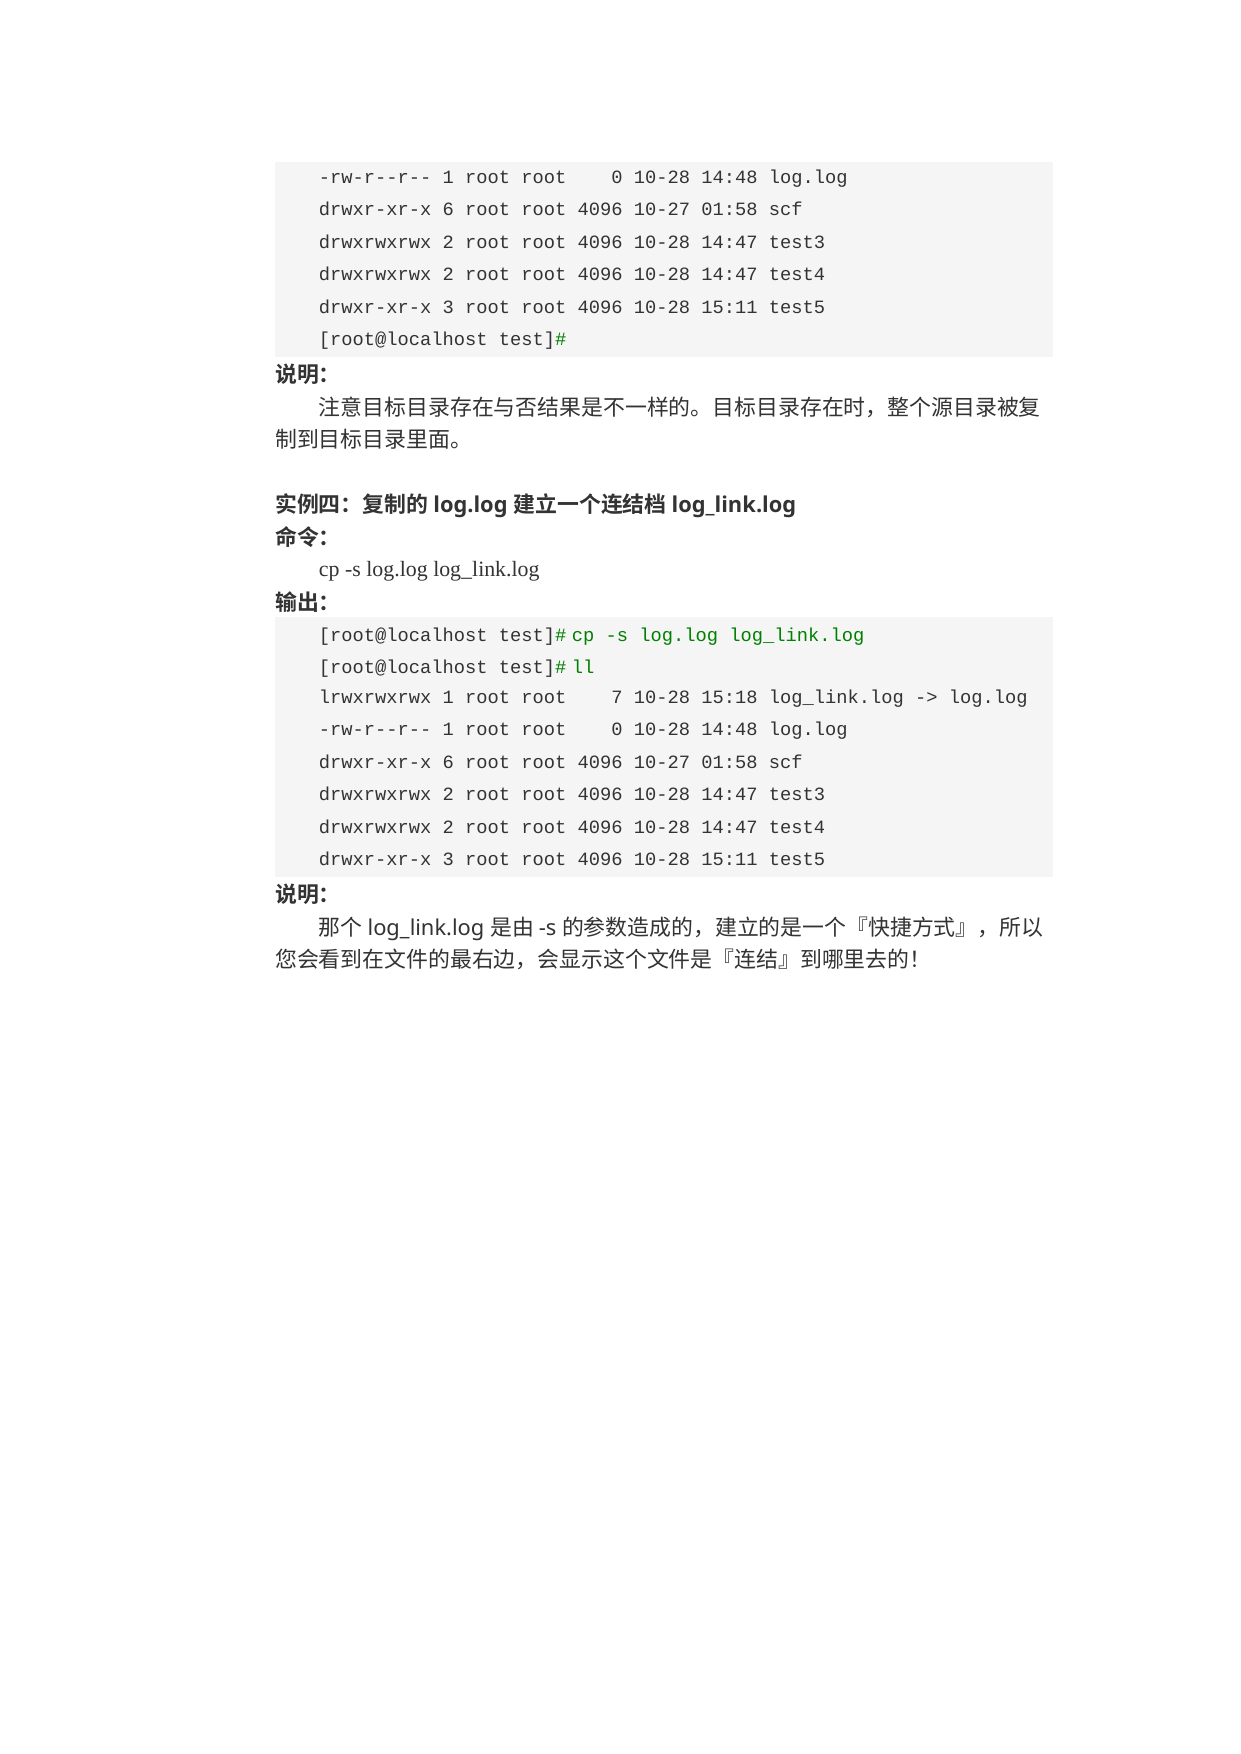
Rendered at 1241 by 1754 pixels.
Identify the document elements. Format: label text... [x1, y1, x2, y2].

text lrwxrwxrwx 1 root root 7 10-28 15:18 log_link.log -> log.log [275, 682, 1053, 714]
text 实例四：复制的 log.log 建立一个连结档 log_link.log [231, 487, 1053, 519]
text [root@localhost test]# cp -s log.log log_link.log [275, 617, 1053, 649]
text [root@localhost test]# [275, 324, 1053, 357]
text [root@localhost test]# ll [275, 649, 1053, 682]
text 输出： [231, 584, 1053, 617]
text -rw-r--r-- 1 root root 0 10-28 14:48 log.log [275, 714, 1053, 747]
text drwxrwxrwx 2 root root 4096 10-28 14:47 test4 [275, 812, 1053, 844]
text drwxr-xr-x 3 root root 4096 10-28 15:11 test5 [275, 844, 1053, 877]
text drwxrwxrwx 2 root root 4096 10-28 14:47 test4 [275, 259, 1053, 292]
text drwxrwxrwx 2 root root 4096 10-28 14:47 test3 [275, 779, 1053, 812]
text 那个 log_link.log 是由 -s 的参数造成的，建立的是一个『快捷方式』，所以您会看到在文件的最右边，会显示这个文件是『连结』到哪里去的！ [275, 909, 1053, 974]
text cp -s log.log log_link.log [275, 552, 1053, 584]
text 说明： [231, 357, 1053, 389]
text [275, 227, 1053, 259]
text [275, 162, 1053, 194]
text 注意目标目录存在与否结果是不一样的。目标目录存在时，整个源目录被复制到目标目录里面。 [275, 389, 1053, 454]
text drwxr-xr-x 6 root root 4096 10-27 01:58 scf [275, 194, 1053, 227]
text drwxr-xr-x 3 root root 4096 10-28 15:11 test5 [275, 292, 1053, 324]
text 说明： [231, 877, 1053, 909]
text drwxr-xr-x 6 root root 4096 10-27 01:58 scf [275, 747, 1053, 779]
text 命令： [231, 519, 1053, 552]
